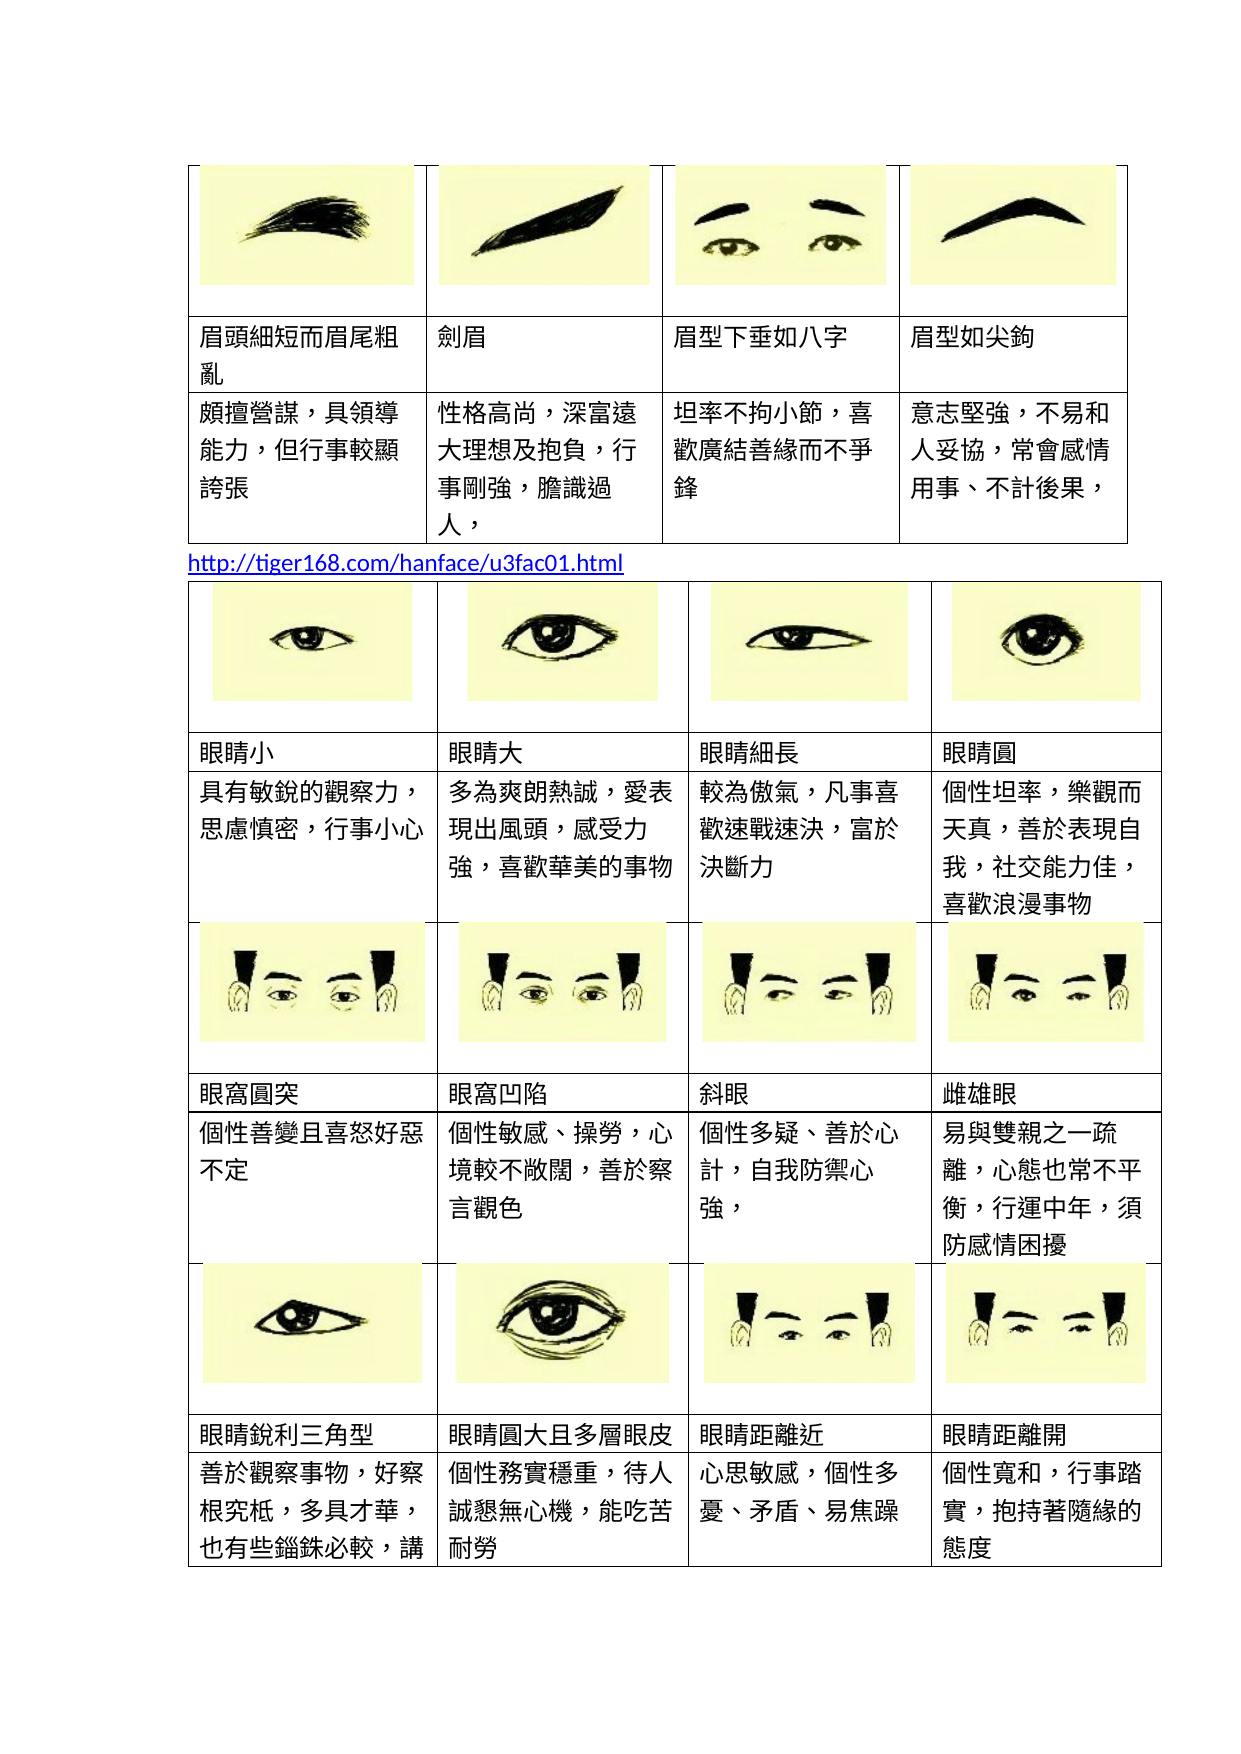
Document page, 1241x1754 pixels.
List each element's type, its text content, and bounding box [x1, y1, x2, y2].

table_cell 眼窩凹陷 [438, 1074, 688, 1111]
table_header [438, 582, 688, 732]
table_cell 斜眼 [689, 1074, 931, 1111]
table_cell 眉頭細短而眉尾粗亂 [189, 317, 426, 392]
table_cell 眼睛銳利三角型 [189, 1415, 437, 1452]
table_cell 性格高尚，深富遠大理想及抱負，行事剛強，膽識過人， [427, 393, 662, 543]
picture [702, 922, 917, 1042]
table_cell 眼睛細長 [689, 733, 931, 771]
picture [910, 165, 1117, 285]
table_cell 眼睛小 [189, 733, 437, 771]
picture [456, 1263, 669, 1383]
picture [200, 922, 425, 1042]
table_cell 頗擅營謀，具領導能力，但行事較顯誇張 [189, 393, 426, 543]
table_cell 眼睛圓 [932, 733, 1161, 771]
picture [458, 922, 667, 1042]
table_cell 眼睛大 [438, 733, 688, 771]
picture [948, 922, 1144, 1042]
picture [203, 1263, 422, 1383]
table_cell [189, 923, 437, 1073]
table_cell 眉型如尖鉤 [900, 317, 1127, 392]
table_cell 眼窩圓突 [189, 1074, 437, 1111]
picture [438, 165, 650, 285]
table_cell 具有敏銳的觀察力，思慮慎密，行事小心 [189, 772, 437, 922]
table_cell 較為傲氣，凡事喜歡速戰速決，富於決斷力 [689, 772, 931, 922]
table_cell [932, 1264, 1161, 1413]
table_cell 心思敏感，個性多憂、矛盾、易焦躁 [689, 1453, 931, 1566]
picture [951, 582, 1141, 701]
table_cell 眉型下垂如八字 [663, 317, 899, 392]
text http://tiger168.com/hanface/u3fac01.html [187, 544, 1053, 581]
table_header [689, 582, 931, 732]
table_header [932, 582, 1161, 732]
table_cell [689, 923, 931, 1073]
table_cell 個性多疑、善於心計，自我防禦心強， [689, 1113, 931, 1262]
table_cell [438, 1264, 688, 1413]
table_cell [438, 1453, 688, 1566]
table_cell 個性坦率，樂觀而天真，善於表現自我，社交能力佳，喜歡浪漫事物 [932, 772, 1161, 922]
table_cell [189, 166, 426, 316]
table_cell [932, 923, 1161, 1073]
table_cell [189, 1453, 437, 1566]
table_cell 眼睛圓大且多層眼皮 [438, 1415, 688, 1452]
picture [212, 582, 413, 701]
picture [200, 165, 415, 285]
table_cell [900, 166, 1127, 316]
picture [467, 582, 658, 701]
table_cell [189, 1264, 437, 1413]
table_header [189, 582, 437, 732]
table_cell 雌雄眼 [932, 1074, 1161, 1111]
picture [704, 1263, 915, 1383]
picture [946, 1263, 1147, 1383]
table_cell 易與雙親之一疏離，心態也常不平衡，行運中年，須防感情困擾 [932, 1113, 1161, 1262]
table_cell 個性敏感、操勞，心境較不敞闊，善於察言觀色 [438, 1113, 688, 1262]
table_cell 眼睛距離開 [932, 1415, 1161, 1452]
table_cell 眼睛距離近 [689, 1415, 931, 1452]
table_cell 多為爽朗熱誠，愛表現出風頭，感受力強，喜歡華美的事物 [438, 772, 688, 922]
table_cell [689, 1264, 931, 1413]
table_cell 個性寬和，行事踏實，抱持著隨緣的態度 [932, 1453, 1161, 1566]
table_cell [663, 166, 899, 316]
table_cell 坦率不拘小節，喜歡廣結善緣而不爭鋒 [663, 393, 899, 543]
picture [711, 582, 908, 701]
table_cell 劍眉 [427, 317, 662, 392]
table_cell [438, 923, 688, 1073]
table_cell 意志堅強，不易和人妥協，常會感情用事、不計後果， [900, 393, 1127, 543]
picture [675, 165, 887, 285]
table_cell 個性善變且喜怒好惡不定 [189, 1113, 437, 1262]
table_cell [427, 166, 662, 316]
